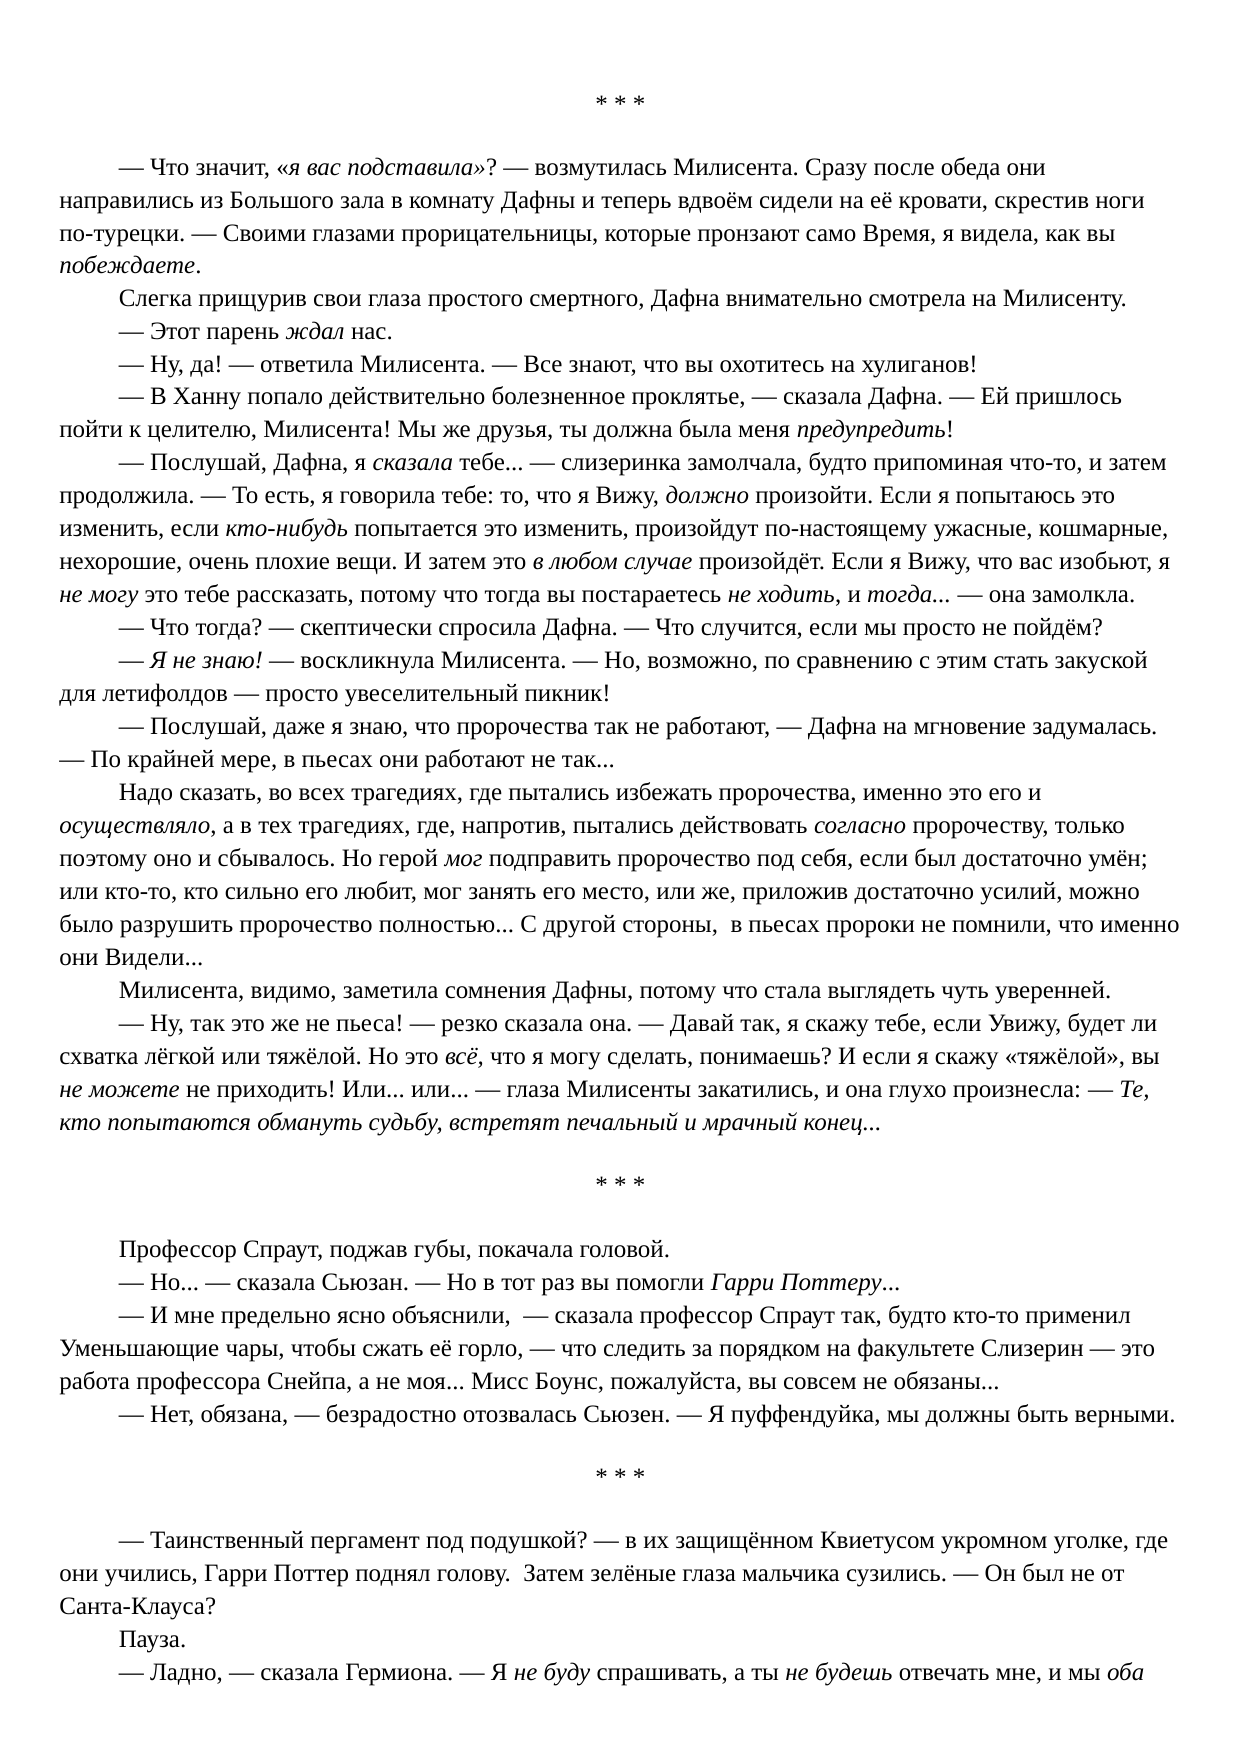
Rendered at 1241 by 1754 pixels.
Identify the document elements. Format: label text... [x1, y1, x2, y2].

text Слегка прищурив свои глаза простого смертного, Дафна внимательно смотрела на Милисенту. [59, 283, 1181, 312]
text Надо сказать, во всех трагедиях, где пытались избежать пророчества, именно это его и осуществляло, а в тех трагедиях, где, напротив, пытались действовать согласно пророчеству, только поэтому оно и сбывалось. Но герой мог подправить пророчество под себя, если был достаточно умён; или кто-то, кто сильно его любит, мог занять его место, или же, приложив достаточно усилий, можно было разрушить пророчество полностью... С другой стороны, в пьесах пророки не помнили, что именно они Видели... [59, 777, 1181, 971]
text — Послушай, Дафна, я сказала тебе... — слизеринка замолчала, будто припоминая что-то, и затем продолжила. — То есть, я говорила тебе: то, что я Вижу, должно произойти. Если я попытаюсь это изменить, если кто-нибудь попытается это изменить, произойдут по-настоящему ужасные, кошмарные, нехорошие, очень плохие вещи. И затем это в любом случае произойдёт. Если я Вижу, что вас изобьют, я не могу это тебе рассказать, потому что тогда вы постараетесь не ходить, и тогда... — она замолкла. [59, 447, 1181, 608]
text — В Ханну попало действительно болезненное проклятье, — сказала Дафна. — Ей пришлось пойти к целителю, Милисента! Мы же друзья, ты должна была меня предупредить! [59, 381, 1181, 443]
text * * * [59, 89, 1181, 118]
text — Но... — сказала Сьюзан. — Но в тот раз вы помогли Гарри Поттеру... [59, 1267, 1181, 1296]
text — Послушай, даже я знаю, что пророчества так не работают, — Дафна на мгновение задумалась. — По крайней мере, в пьесах они работают не так... [59, 711, 1181, 773]
text — Что значит, «я вас подставила»? — возмутилась Милисента. Сразу после обеда они направились из Большого зала в комнату Дафны и теперь вдвоём сидели на её кровати, скрестив ноги по-турецки. — Своими глазами прорицательницы, которые пронзают само Время, я видела, как вы побеждаете. [59, 152, 1181, 279]
text — Ну, так это же не пьеса! — резко сказала она. — Давай так, я скажу тебе, если Увижу, будет ли схватка лёгкой или тяжёлой. Но это всё, что я могу сделать, понимаешь? И если я скажу «тяжёлой», вы не можете не приходить! Или... или... — глаза Милисенты закатились, и она глухо произнесла: — Те, кто попытаются обмануть судьбу, встретят печальный и мрачный конец... [59, 1008, 1181, 1136]
text Милисента, видимо, заметила сомнения Дафны, потому что стала выглядеть чуть уверенней. [59, 975, 1181, 1004]
text * * * [59, 1171, 1181, 1199]
text Пауза. [59, 1624, 1181, 1653]
text — Я не знаю! — воскликнула Милисента. — Но, возможно, по сравнению с этим стать закуской для летифолдов — просто увеселительный пикник! [59, 645, 1181, 707]
text Профессор Спраут, поджав губы, покачала головой. [59, 1234, 1181, 1262]
text — Нет, обязана, — безрадостно отозвалась Сьюзен. — Я пуффендуйка, мы должны быть верными. [59, 1399, 1181, 1428]
text — Ну, да! — ответила Милисента. — Все знают, что вы охотитесь на хулиганов! [59, 349, 1181, 377]
text — Этот парень ждал нас. [59, 316, 1181, 345]
text * * * [59, 1462, 1181, 1491]
text — Что тогда? — скептически спросила Дафна. — Что случится, если мы просто не пойдём? [59, 612, 1181, 641]
text — И мне предельно ясно объяснили, — сказала профессор Спраут так, будто кто-то применил Уменьшающие чары, чтобы сжать её горло, — что следить за порядком на факультете Слизерин — это работа профессора Снейпа, а не моя... Мисс Боунс, пожалуйста, вы совсем не обязаны... [59, 1300, 1181, 1394]
